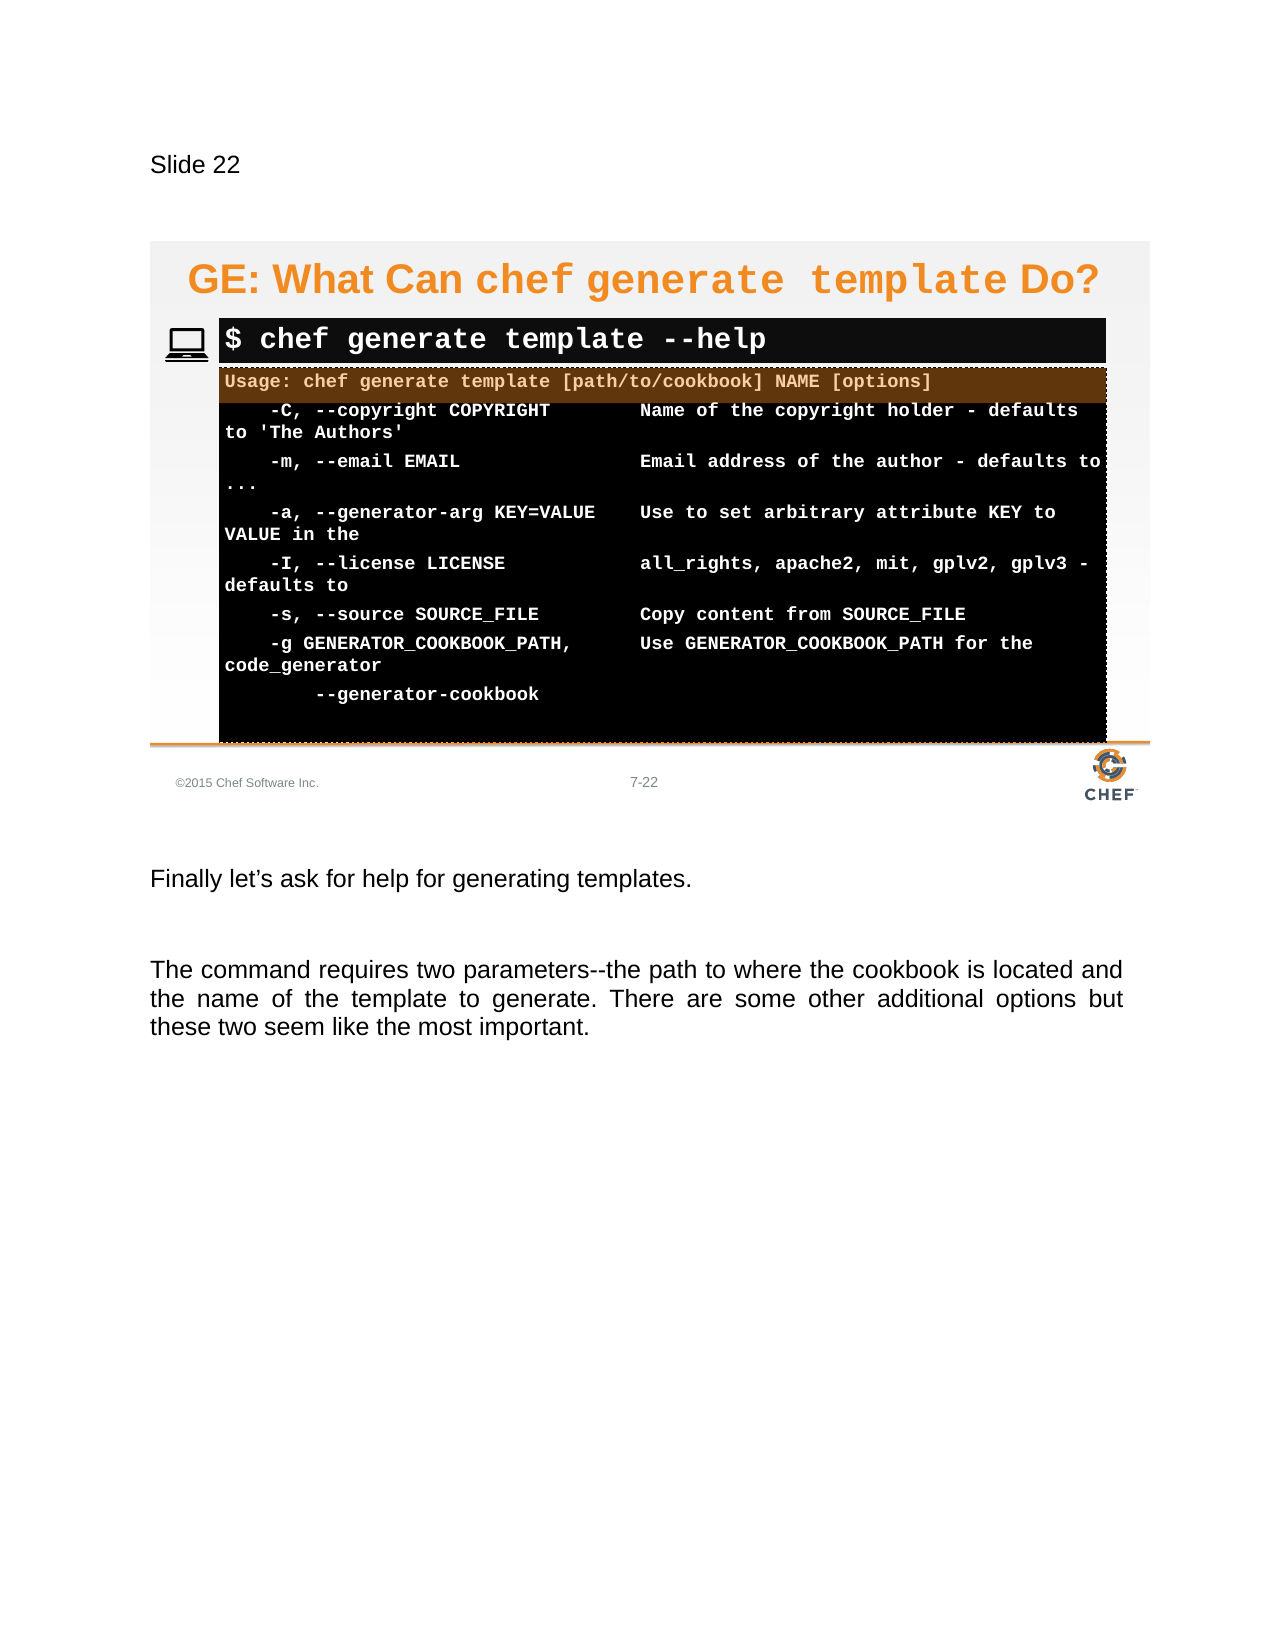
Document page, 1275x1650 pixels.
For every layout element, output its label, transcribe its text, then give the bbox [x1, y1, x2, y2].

text The command requires two parameters--the path to where the cookbook is located and the name of the template to generate. There are some other additional options but these two seem like the most important. [150, 955, 1125, 1041]
text Finally let’s ask for help for generating templates. [150, 864, 1125, 893]
text Slide 22 [150, 150, 1125, 179]
